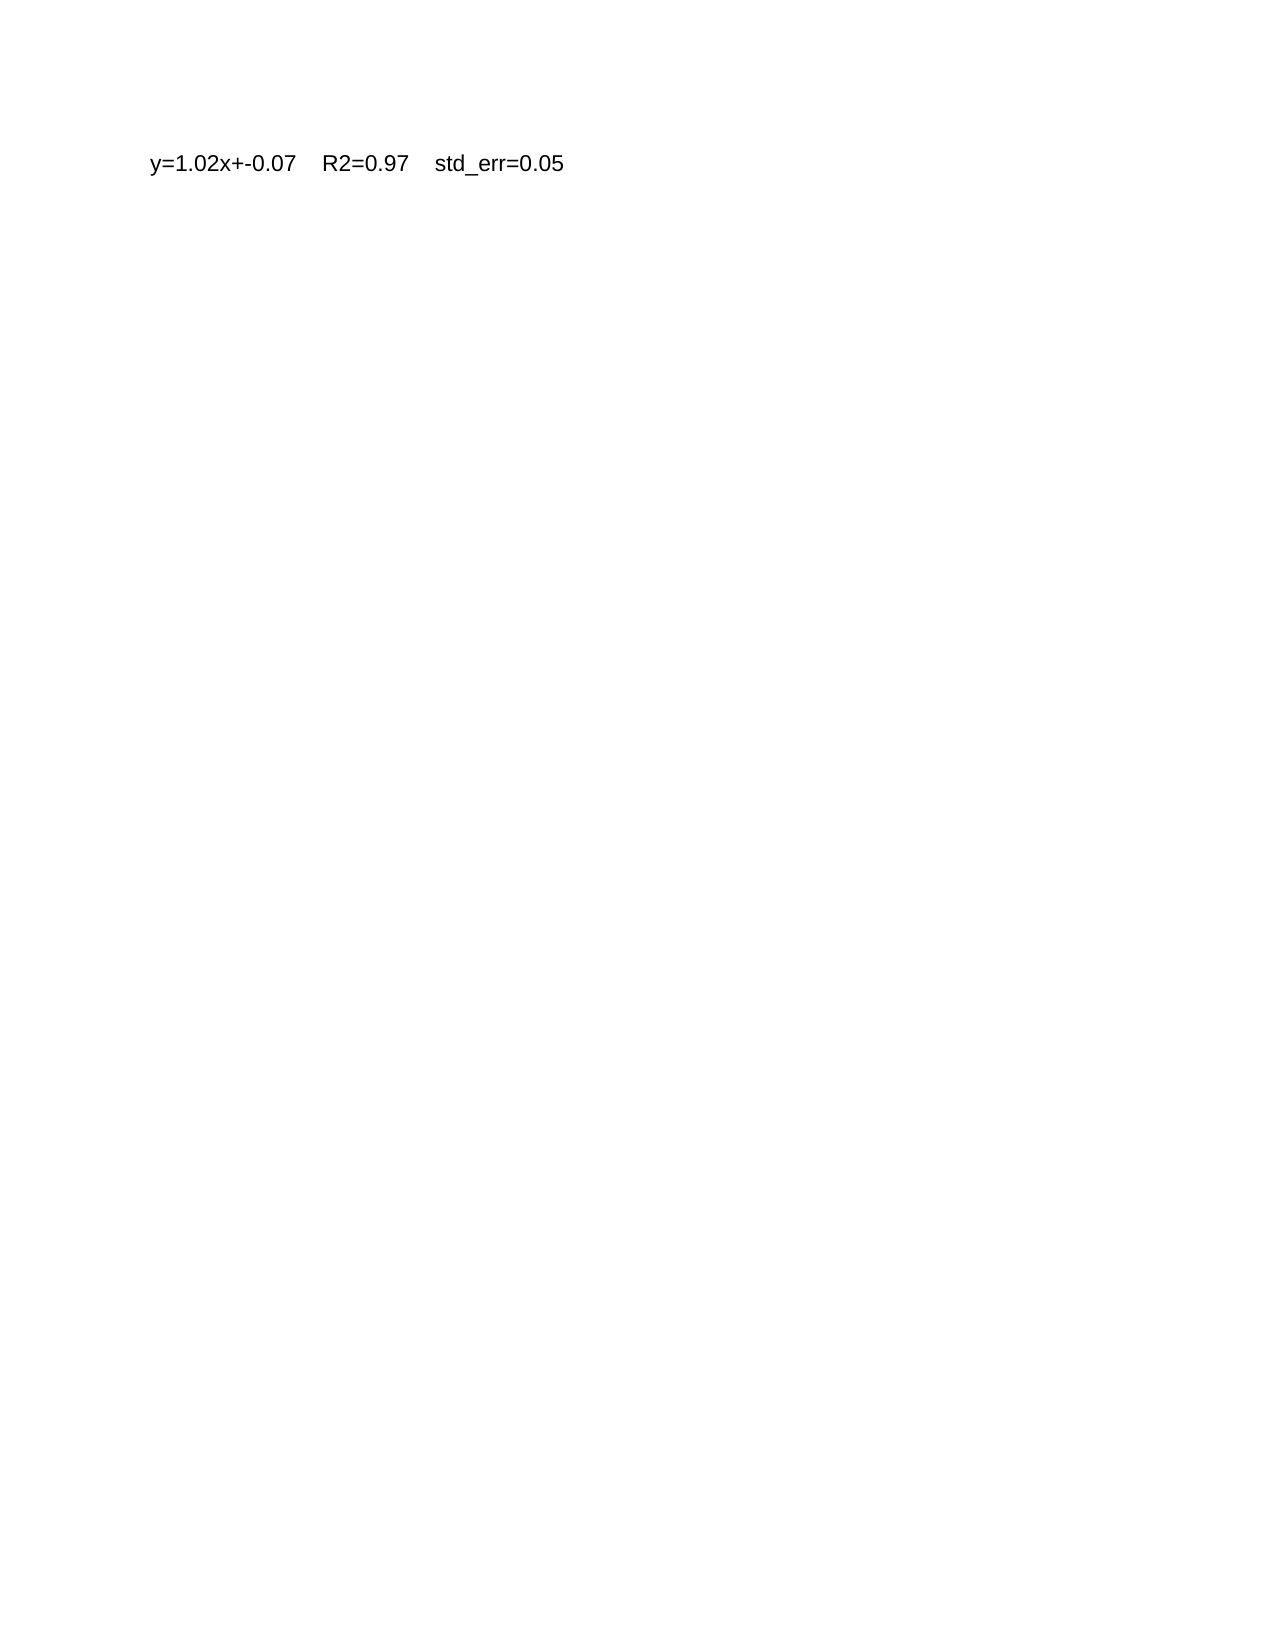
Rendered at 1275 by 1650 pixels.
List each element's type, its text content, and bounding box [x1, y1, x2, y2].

text y=1.02x+-0.07 R2=0.97 std_err=0.05 [150, 150, 1125, 176]
